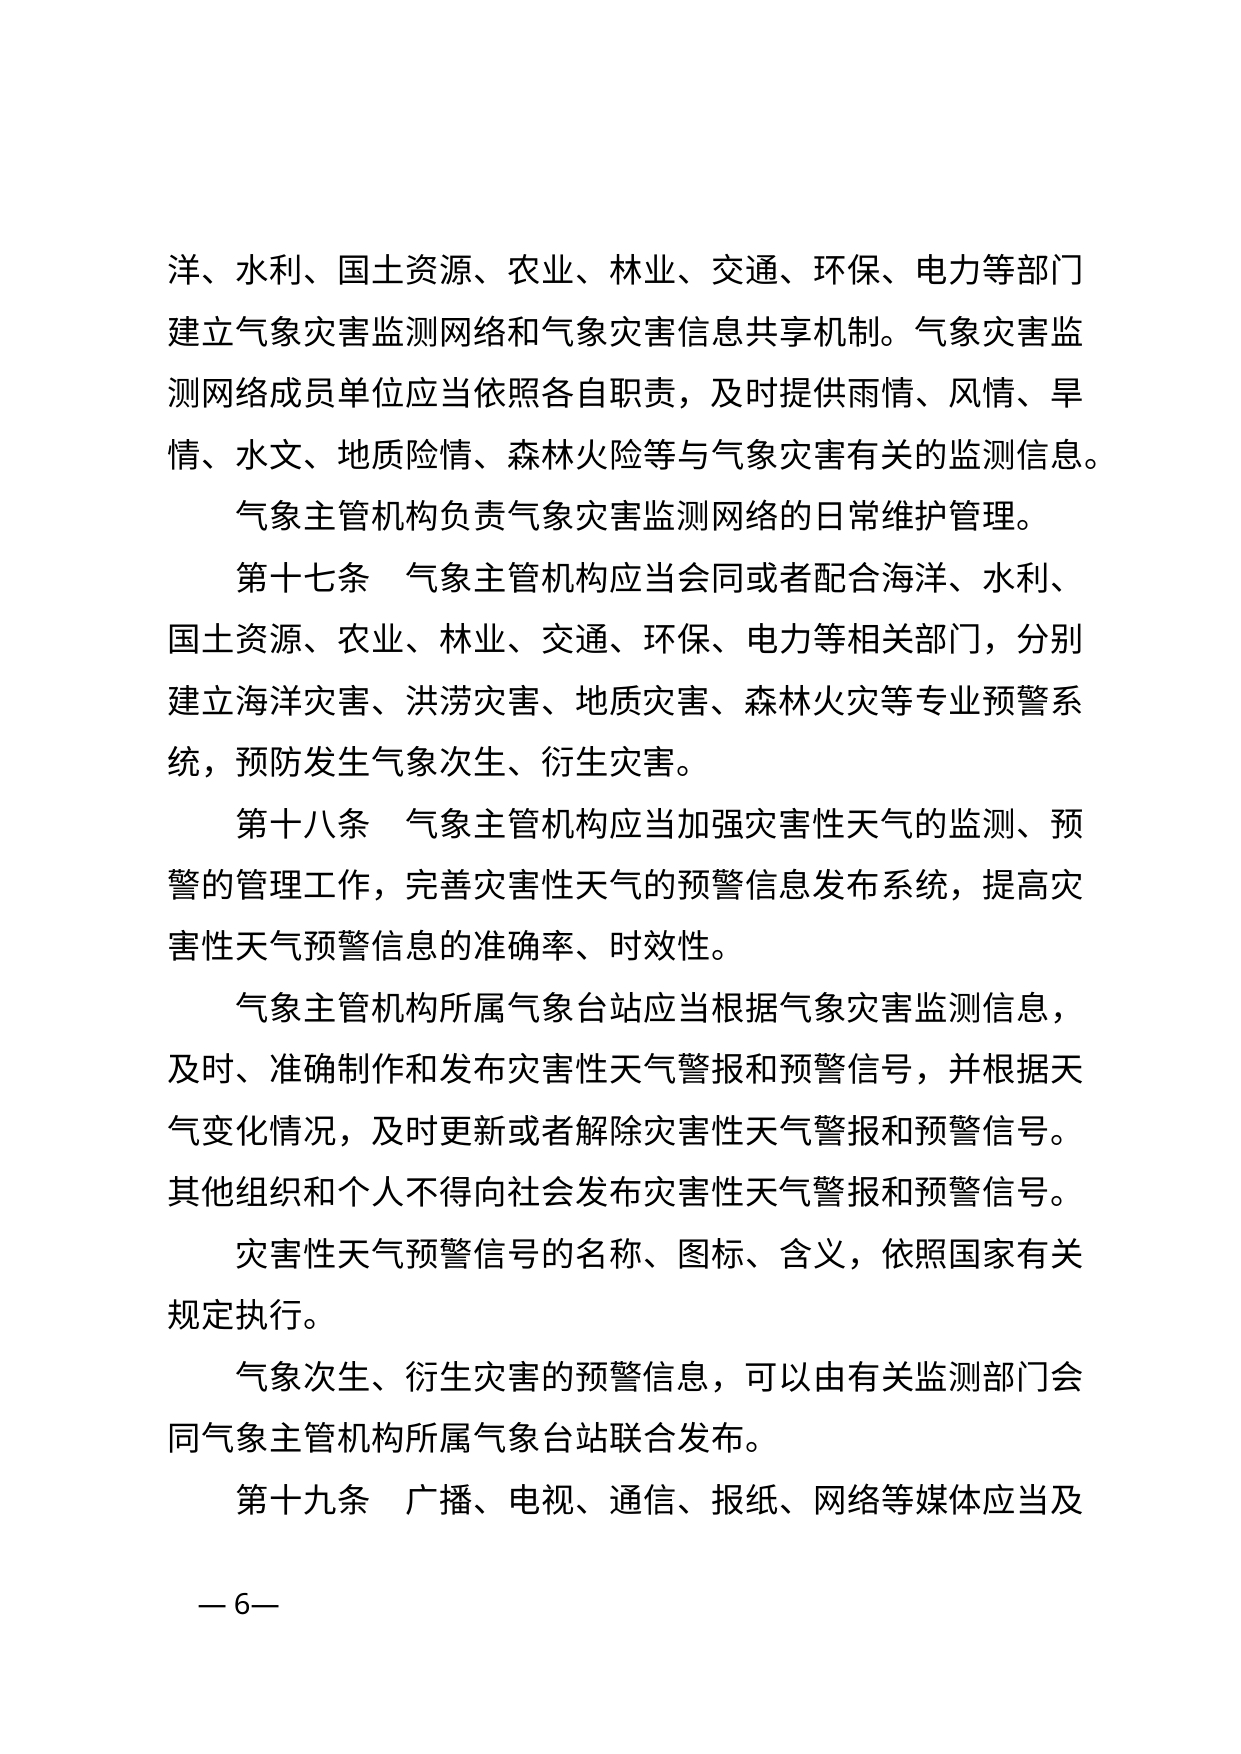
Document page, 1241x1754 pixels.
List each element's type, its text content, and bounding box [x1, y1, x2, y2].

text 气象主管机构负责气象灾害监测网络的日常维护管理。 [168, 483, 1084, 545]
text 灾害性天气预警信号的名称、图标、含义，依照国家有关规定执行。 [168, 1221, 1084, 1344]
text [168, 238, 1084, 483]
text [168, 1467, 1084, 1528]
text 第十八条 气象主管机构应当加强灾害性天气的监测、预警的管理工作，完善灾害性天气的预警信息发布系统，提高灾害性天气预警信息的准确率、时效性。 [168, 791, 1084, 975]
text 第十七条 气象主管机构应当会同或者配合海洋、水利、国土资源、农业、林业、交通、环保、电力等相关部门，分别建立海洋灾害、洪涝灾害、地质灾害、森林火灾等专业预警系统，预防发生气象次生、衍生灾害。 [168, 545, 1084, 791]
text 气象主管机构所属气象台站应当根据气象灾害监测信息，及时、准确制作和发布灾害性天气警报和预警信号，并根据天气变化情况，及时更新或者解除灾害性天气警报和预警信号。其他组织和个人不得向社会发布灾害性天气警报和预警信号。 [168, 975, 1084, 1221]
text 气象次生、衍生灾害的预警信息，可以由有关监测部门会同气象主管机构所属气象台站联合发布。 [168, 1344, 1084, 1467]
